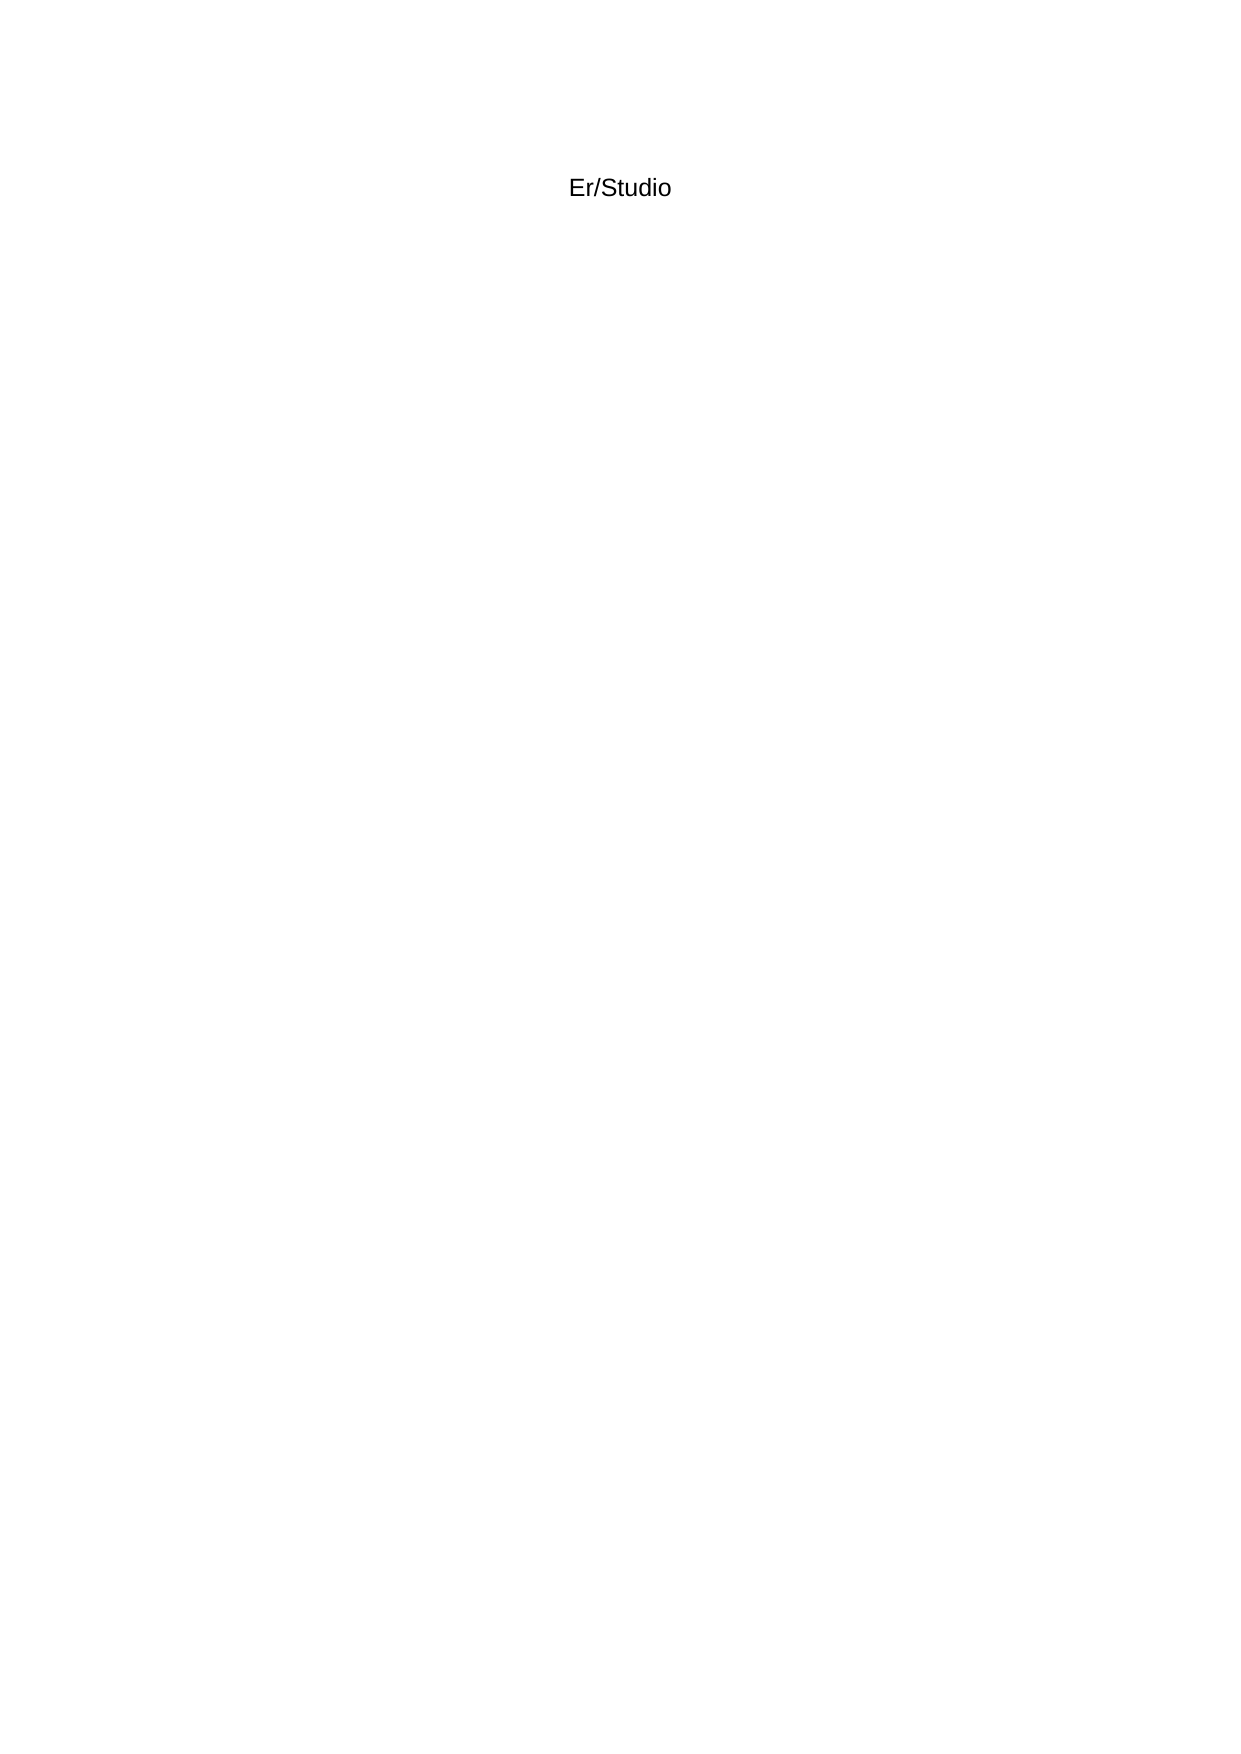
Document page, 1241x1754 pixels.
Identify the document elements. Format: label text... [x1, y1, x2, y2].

subtitle Er/Studio [177, 173, 1063, 201]
